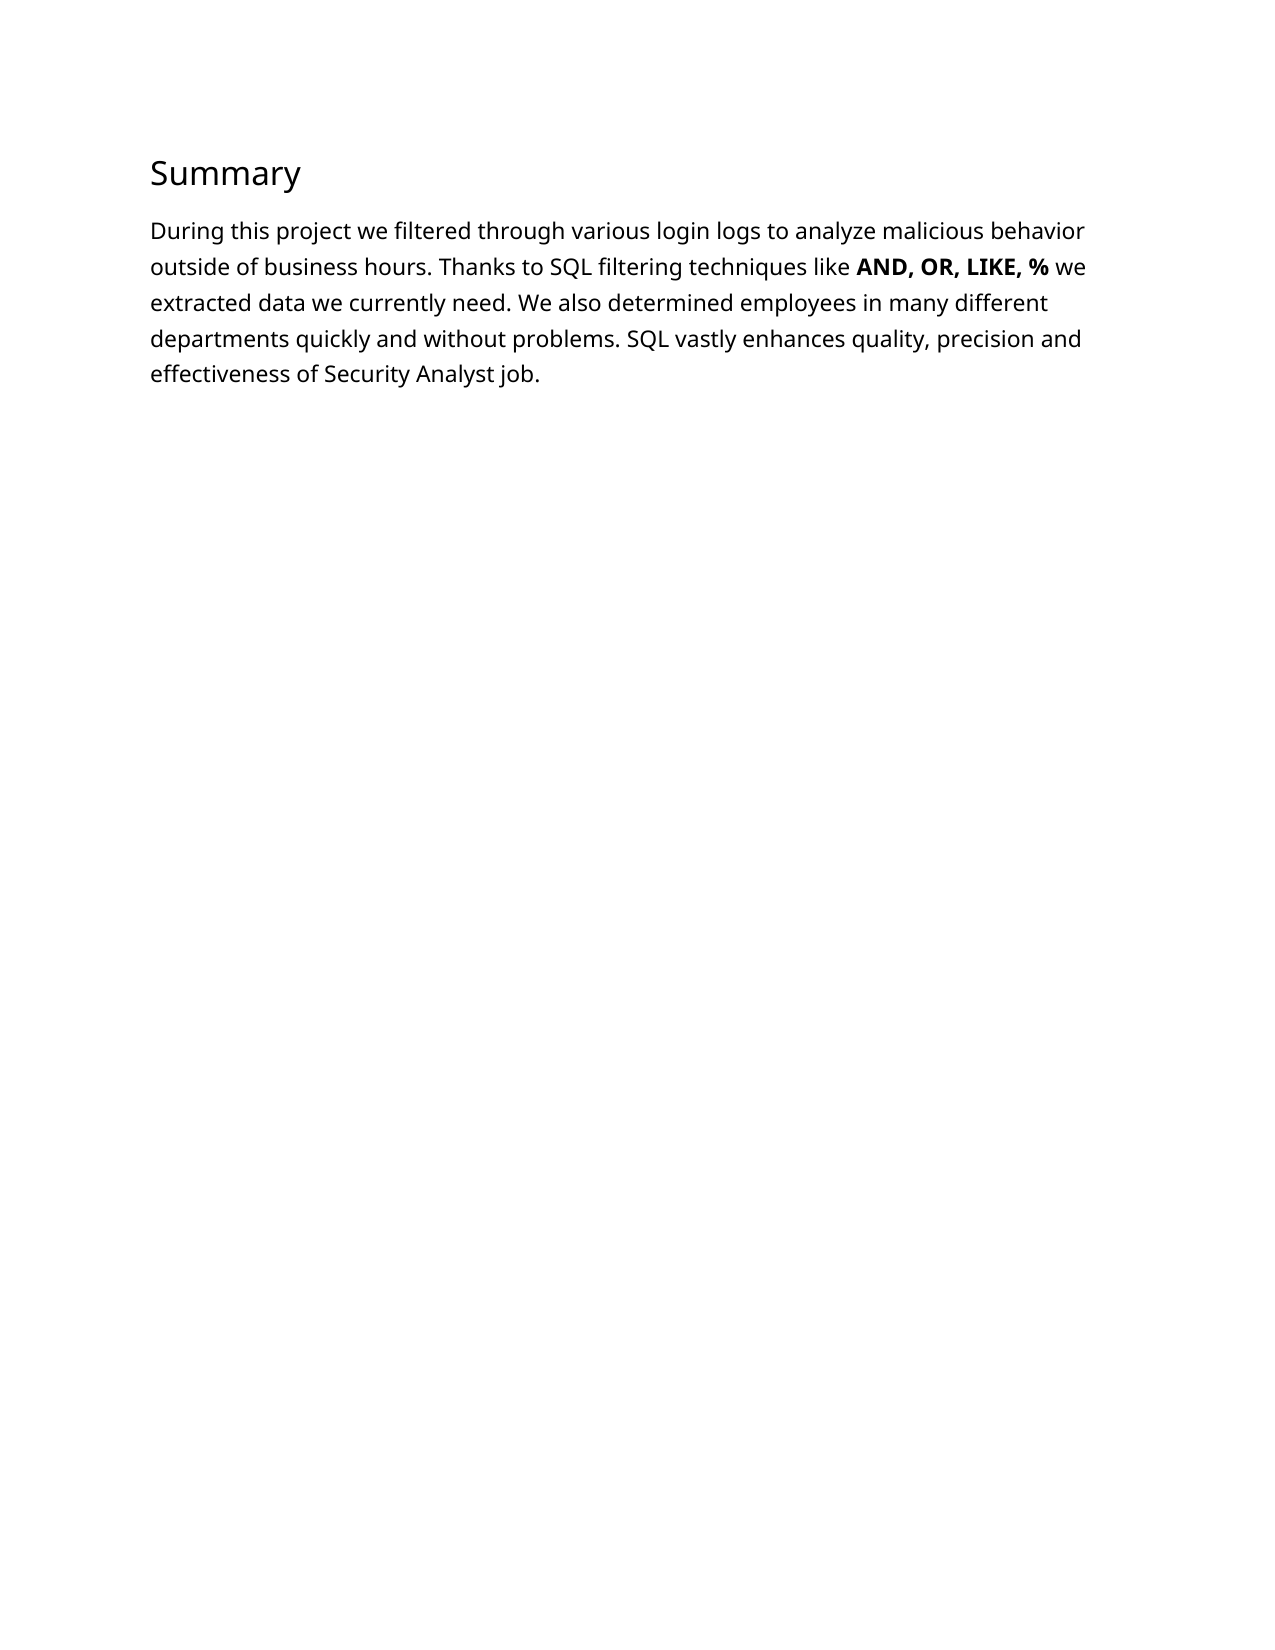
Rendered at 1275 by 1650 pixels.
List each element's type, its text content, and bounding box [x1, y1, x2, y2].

text During this project we filtered through various login logs to analyze malicious behavior outside of business hours. Thanks to SQL filtering techniques like AND, OR, LIKE, % we extracted data we currently need. We also determined employees in many different departments quickly and without problems. SQL vastly enhances quality, precision and effectiveness of Security Analyst job. [150, 215, 1125, 390]
subtitle Summary [150, 150, 1125, 195]
